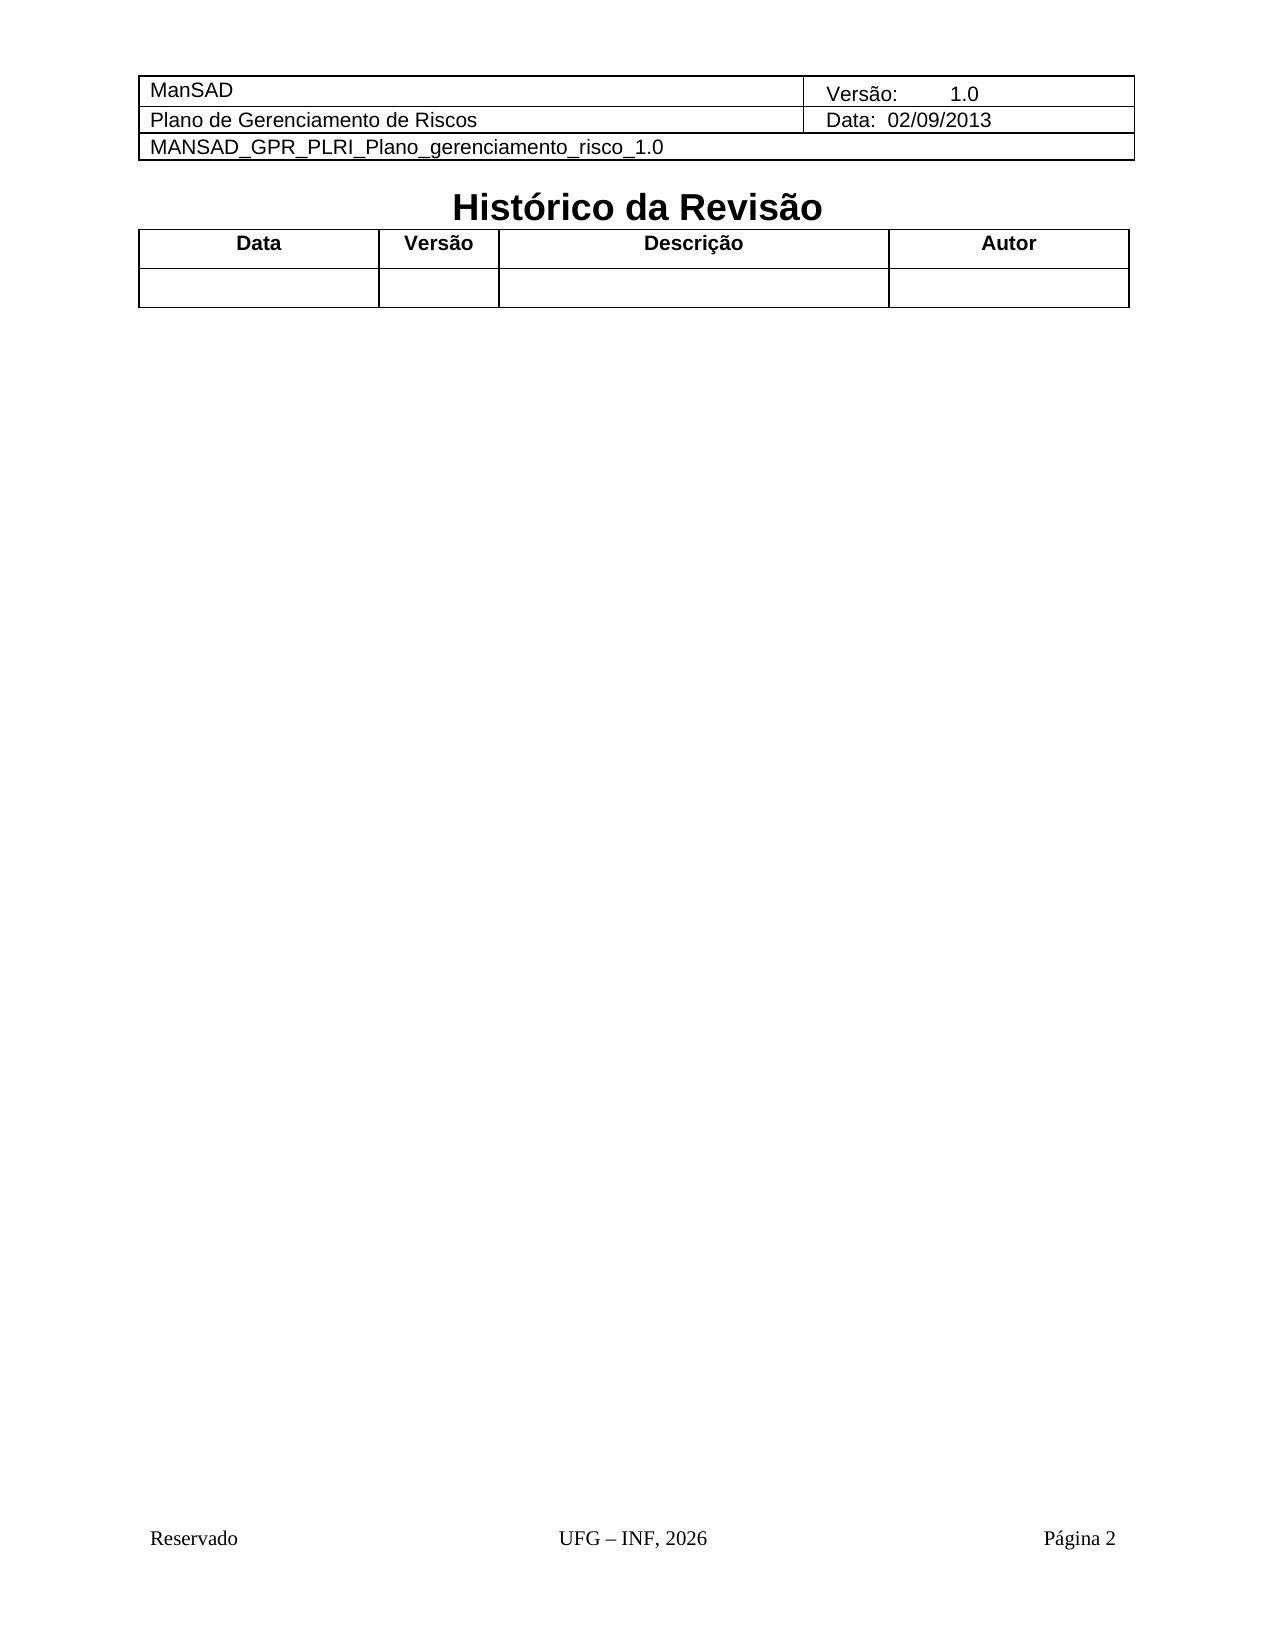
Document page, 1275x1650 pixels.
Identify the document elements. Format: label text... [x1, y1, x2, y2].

table_cell [500, 269, 888, 307]
table_header Versão [380, 230, 498, 268]
table_cell [380, 269, 498, 307]
table_cell [890, 269, 1128, 307]
title Histórico da Revisão [150, 185, 1125, 228]
table_header Descrição [500, 230, 888, 268]
table_header Data [140, 230, 378, 268]
table_header Autor [890, 230, 1128, 268]
table_cell [140, 269, 378, 307]
